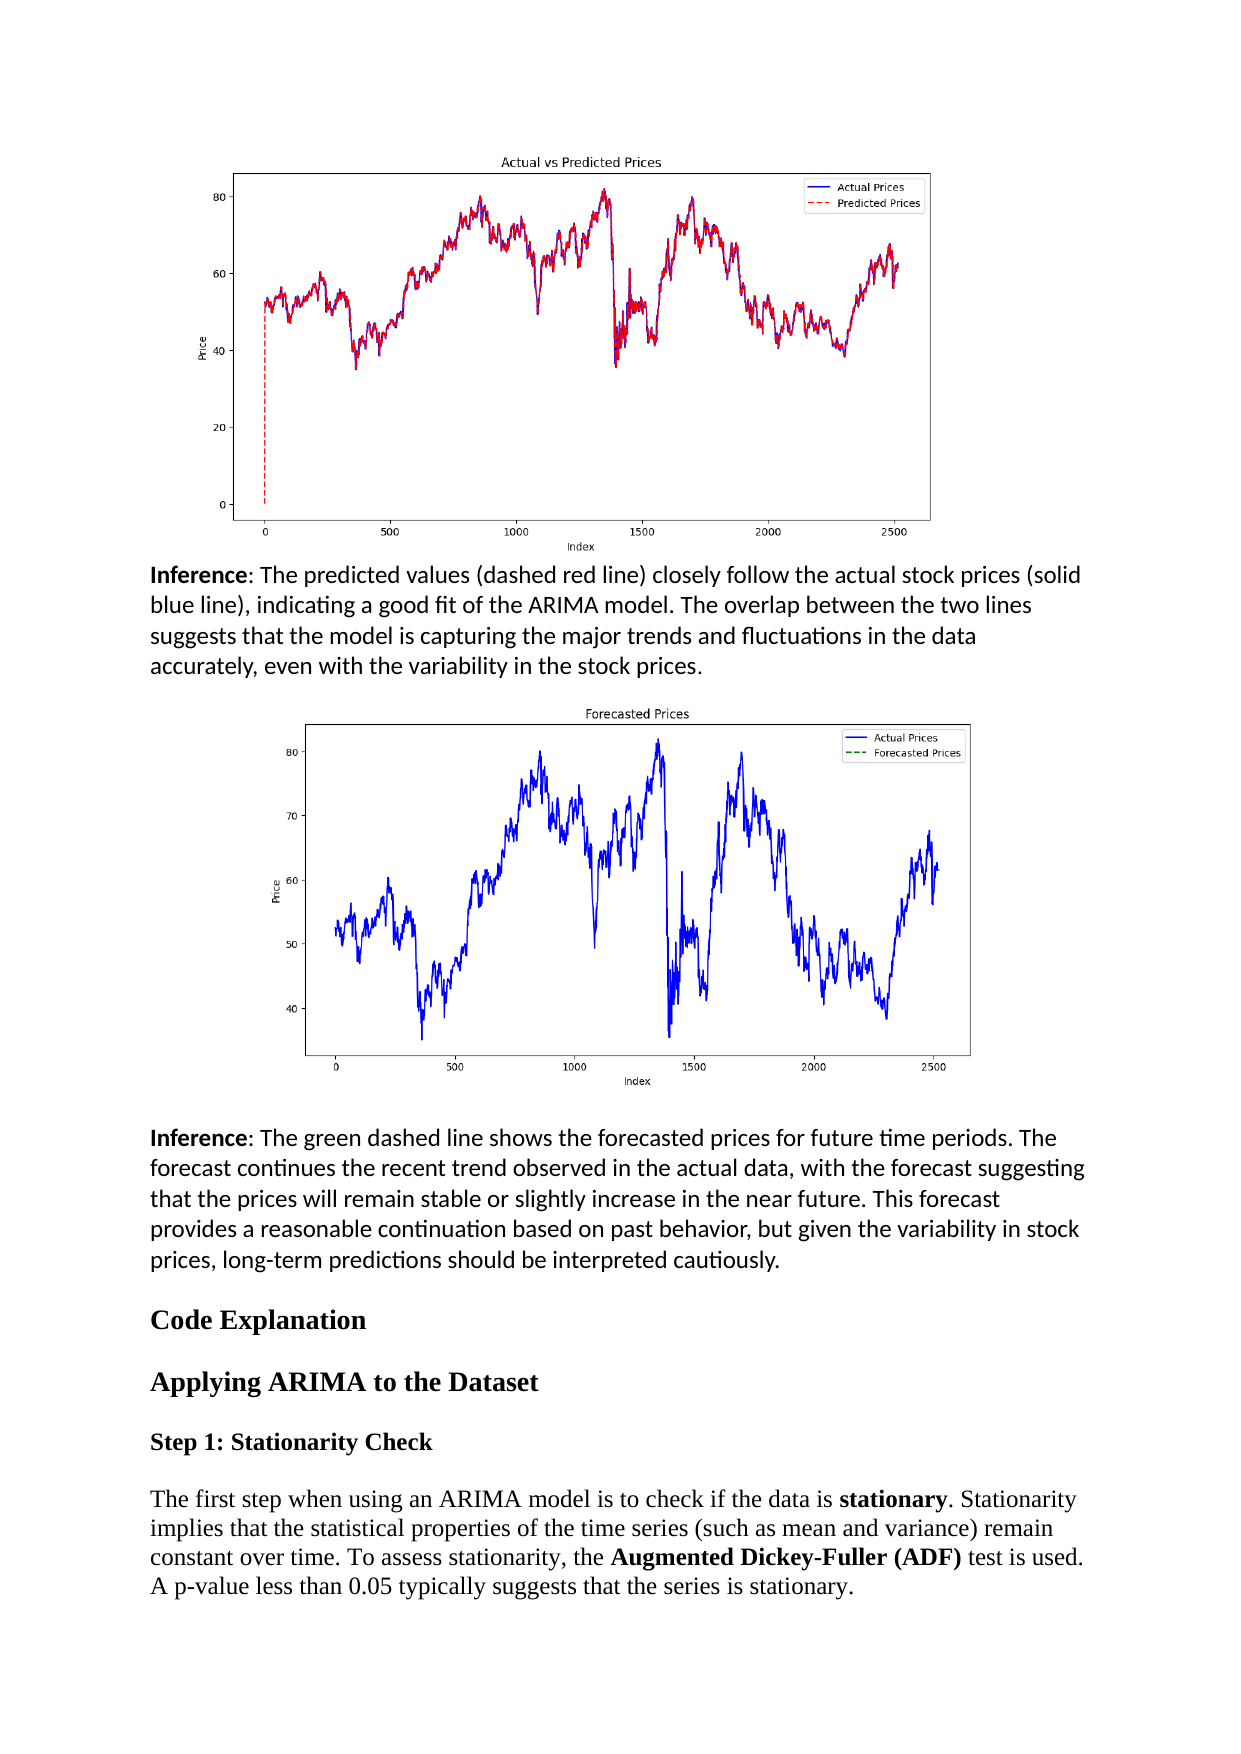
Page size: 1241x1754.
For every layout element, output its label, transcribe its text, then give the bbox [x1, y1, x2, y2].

text Applying ARIMA to the Dataset [150, 1365, 1090, 1397]
text The first step when using an ARIMA model is to check if the data is stationary. Stationarity implies that the statistical properties of the time series (such as mean and variance) remain constant over time. To assess stationarity, the Augmented Dickey-Fuller (ADF) test is used. A p-value less than 0.05 typically suggests that the series is stationary. [150, 1484, 1090, 1599]
text Code Explanation [150, 1303, 1090, 1336]
picture [264, 702, 976, 1093]
picture [190, 150, 936, 559]
text Step 1: Stationarity Check [150, 1427, 1090, 1455]
